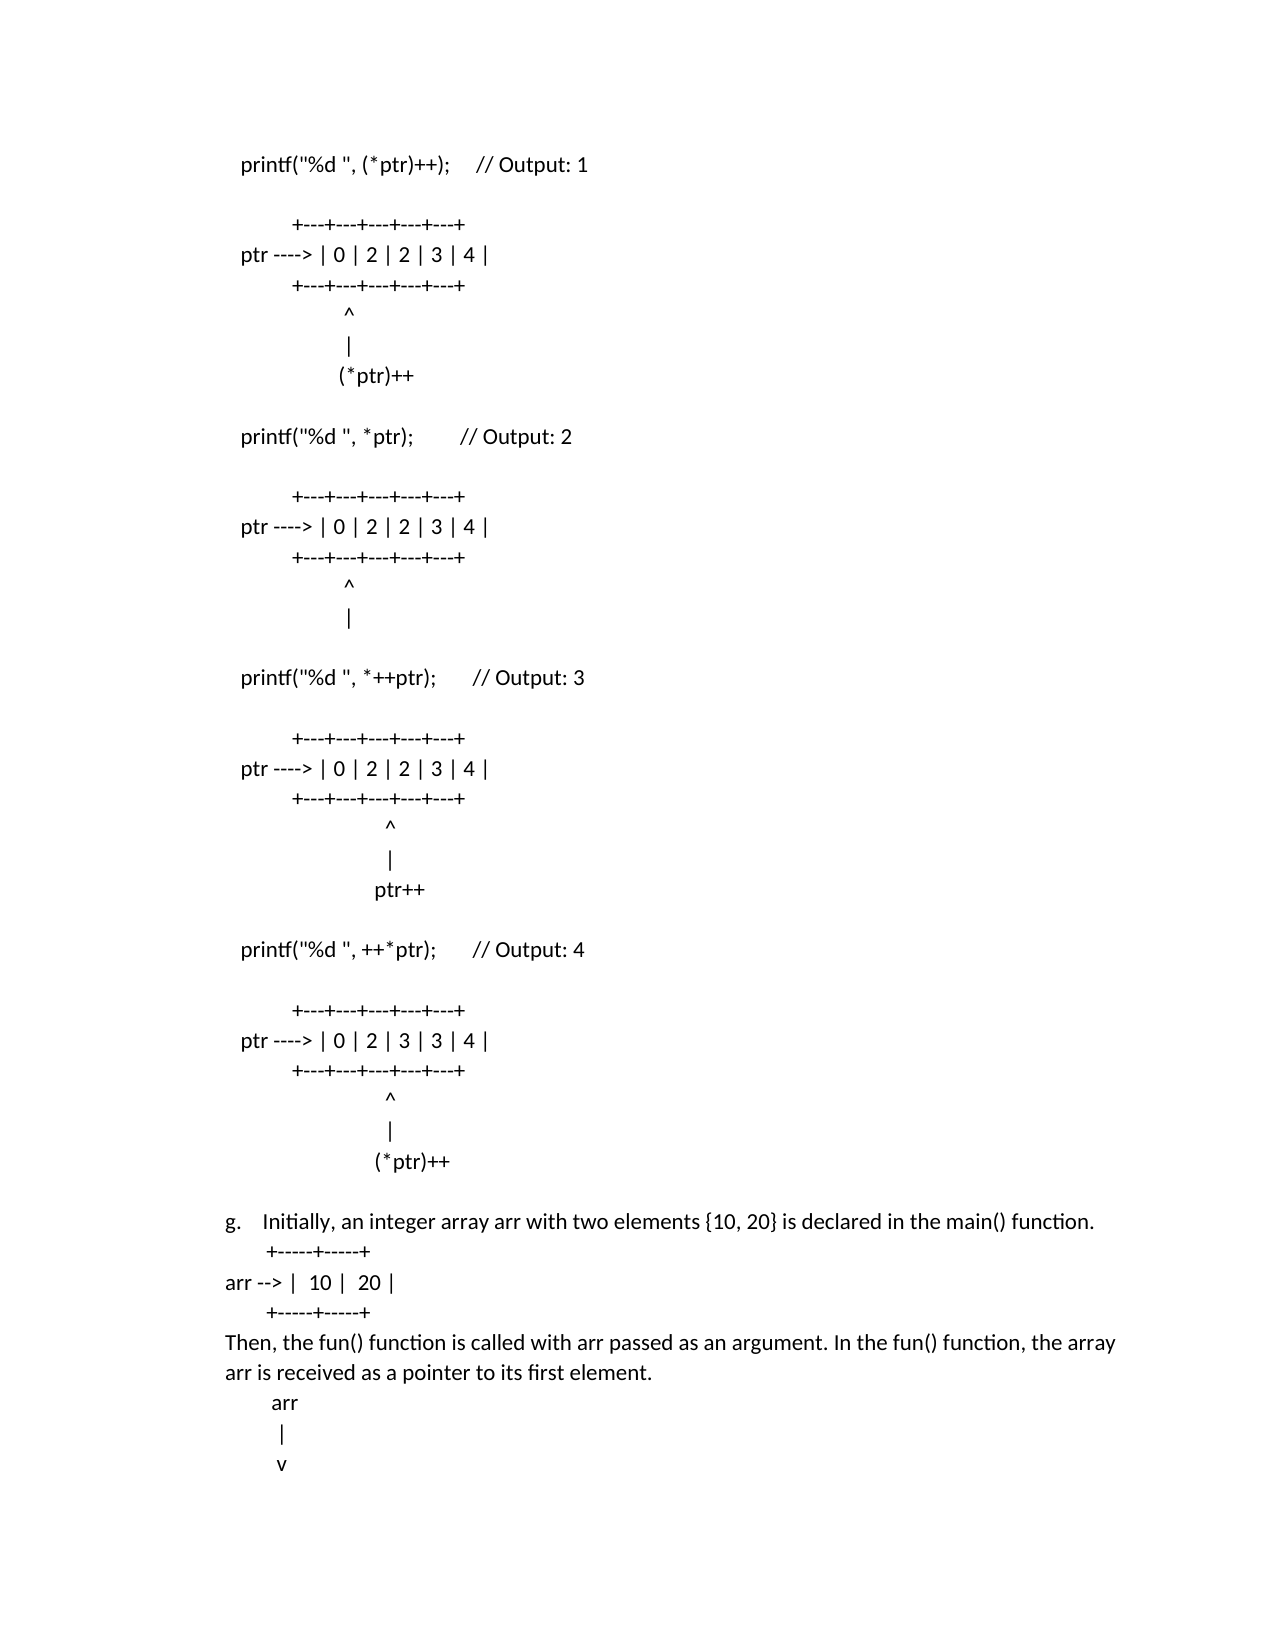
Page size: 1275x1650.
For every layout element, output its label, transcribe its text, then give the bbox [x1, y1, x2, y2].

list v [225, 1449, 1125, 1477]
list | [225, 1419, 1125, 1447]
list +---+---+---+---+---+ [225, 996, 1125, 1024]
list (*ptr)++ [225, 361, 1125, 389]
list printf("%d ", ++*ptr); // Output: 4 [225, 935, 1125, 963]
list | [225, 1117, 1125, 1145]
list +---+---+---+---+---+ [225, 543, 1125, 571]
list +---+---+---+---+---+ [225, 724, 1125, 752]
list ptr ----> | 0 | 2 | 2 | 3 | 4 | [225, 241, 1125, 269]
list +---+---+---+---+---+ [225, 1056, 1125, 1084]
list Then, the fun() function is called with arr passed as an argument. In the fun() function, the array arr is received as a pointer to its first element. [225, 1328, 1125, 1386]
list ^ [225, 814, 1125, 843]
list arr [225, 1388, 1125, 1417]
list +---+---+---+---+---+ [225, 210, 1125, 238]
list (*ptr)++ [225, 1147, 1125, 1175]
list printf("%d ", *++ptr); // Output: 3 [225, 663, 1125, 692]
list | [225, 845, 1125, 873]
list ^ [225, 1086, 1125, 1114]
list | [225, 603, 1125, 631]
list printf("%d ", (*ptr)++); // Output: 1 [225, 150, 1125, 178]
list +---+---+---+---+---+ [225, 482, 1125, 510]
list ptr++ [225, 875, 1125, 903]
list +-----+-----+ [225, 1237, 1125, 1266]
list ^ [225, 573, 1125, 601]
list arr --> | 10 | 20 | [225, 1268, 1125, 1296]
list printf("%d ", *ptr); // Output: 2 [225, 422, 1125, 450]
list Initially, an integer array arr with two elements {10, 20} is declared in the main() function. [225, 1207, 1125, 1235]
list ptr ----> | 0 | 2 | 2 | 3 | 4 | [225, 512, 1125, 541]
list ^ [225, 301, 1125, 329]
list ptr ----> | 0 | 2 | 3 | 3 | 4 | [225, 1026, 1125, 1054]
list | [225, 331, 1125, 359]
list ptr ----> | 0 | 2 | 2 | 3 | 4 | [225, 754, 1125, 782]
list +---+---+---+---+---+ [225, 784, 1125, 812]
list +---+---+---+---+---+ [225, 271, 1125, 299]
list +-----+-----+ [225, 1298, 1125, 1326]
